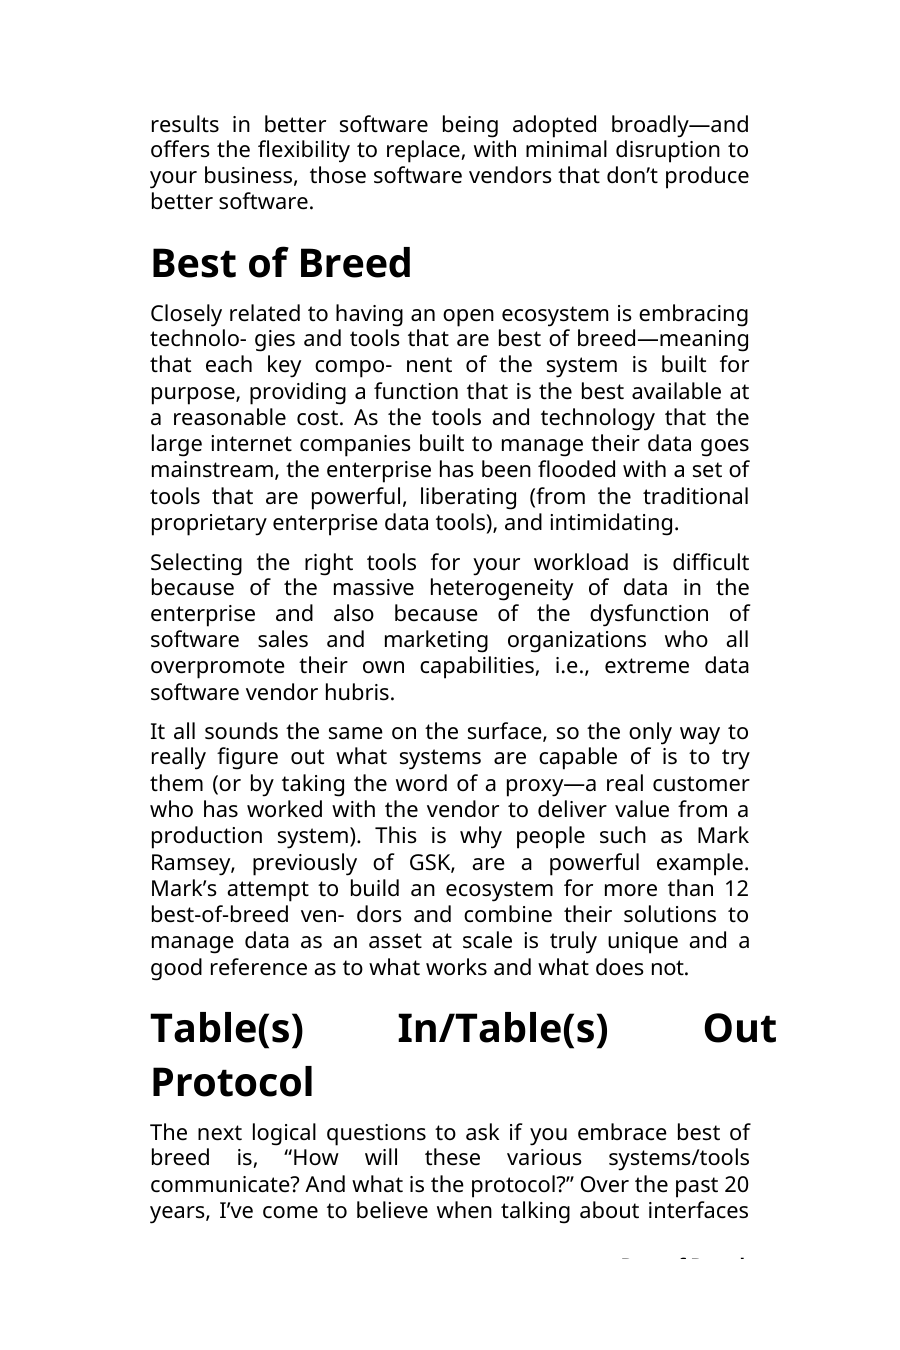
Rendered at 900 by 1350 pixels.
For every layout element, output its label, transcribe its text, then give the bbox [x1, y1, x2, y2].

text results in better software being adopted broadly—and offers the flexibility to replace, with minimal disruption to your business, those software vendors that don’t produce better software. [150, 111, 750, 216]
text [150, 1120, 750, 1224]
text Selecting the right tools for your workload is difficult because of the massive heterogeneity of data in the enterprise and also because of the dysfunction of software sales and marketing organizations who all overpromote their own capabilities, i.e., extreme data software vendor hubris. [150, 549, 750, 707]
text It all sounds the same on the surface, so the only way to really figure out what systems are capable of is to try them (or by taking the word of a proxy—a real customer who has worked with the vendor to deliver value from a production system). This is why people such as Mark Ramsey, previously of GSK, are a powerful example. Mark’s attempt to build an ecosystem for more than 12 best-of-breed ven‐ dors and combine their solutions to manage data as an asset at scale is truly unique and a good reference as to what works and what does not. [150, 719, 750, 981]
subtitle Best of Breed [150, 235, 777, 289]
text Closely related to having an open ecosystem is embracing technolo‐ gies and tools that are best of breed—meaning that each key compo‐ nent of the system is built for purpose, providing a function that is the best available at a reasonable cost. As the tools and technology that the large internet companies built to manage their data goes mainstream, the enterprise has been flooded with a set of tools that are powerful, liberating (from the traditional proprietary enterprise data tools), and intimidating. [150, 301, 750, 537]
subtitle Table(s) In/Table(s) Out Protocol [150, 1000, 777, 1108]
